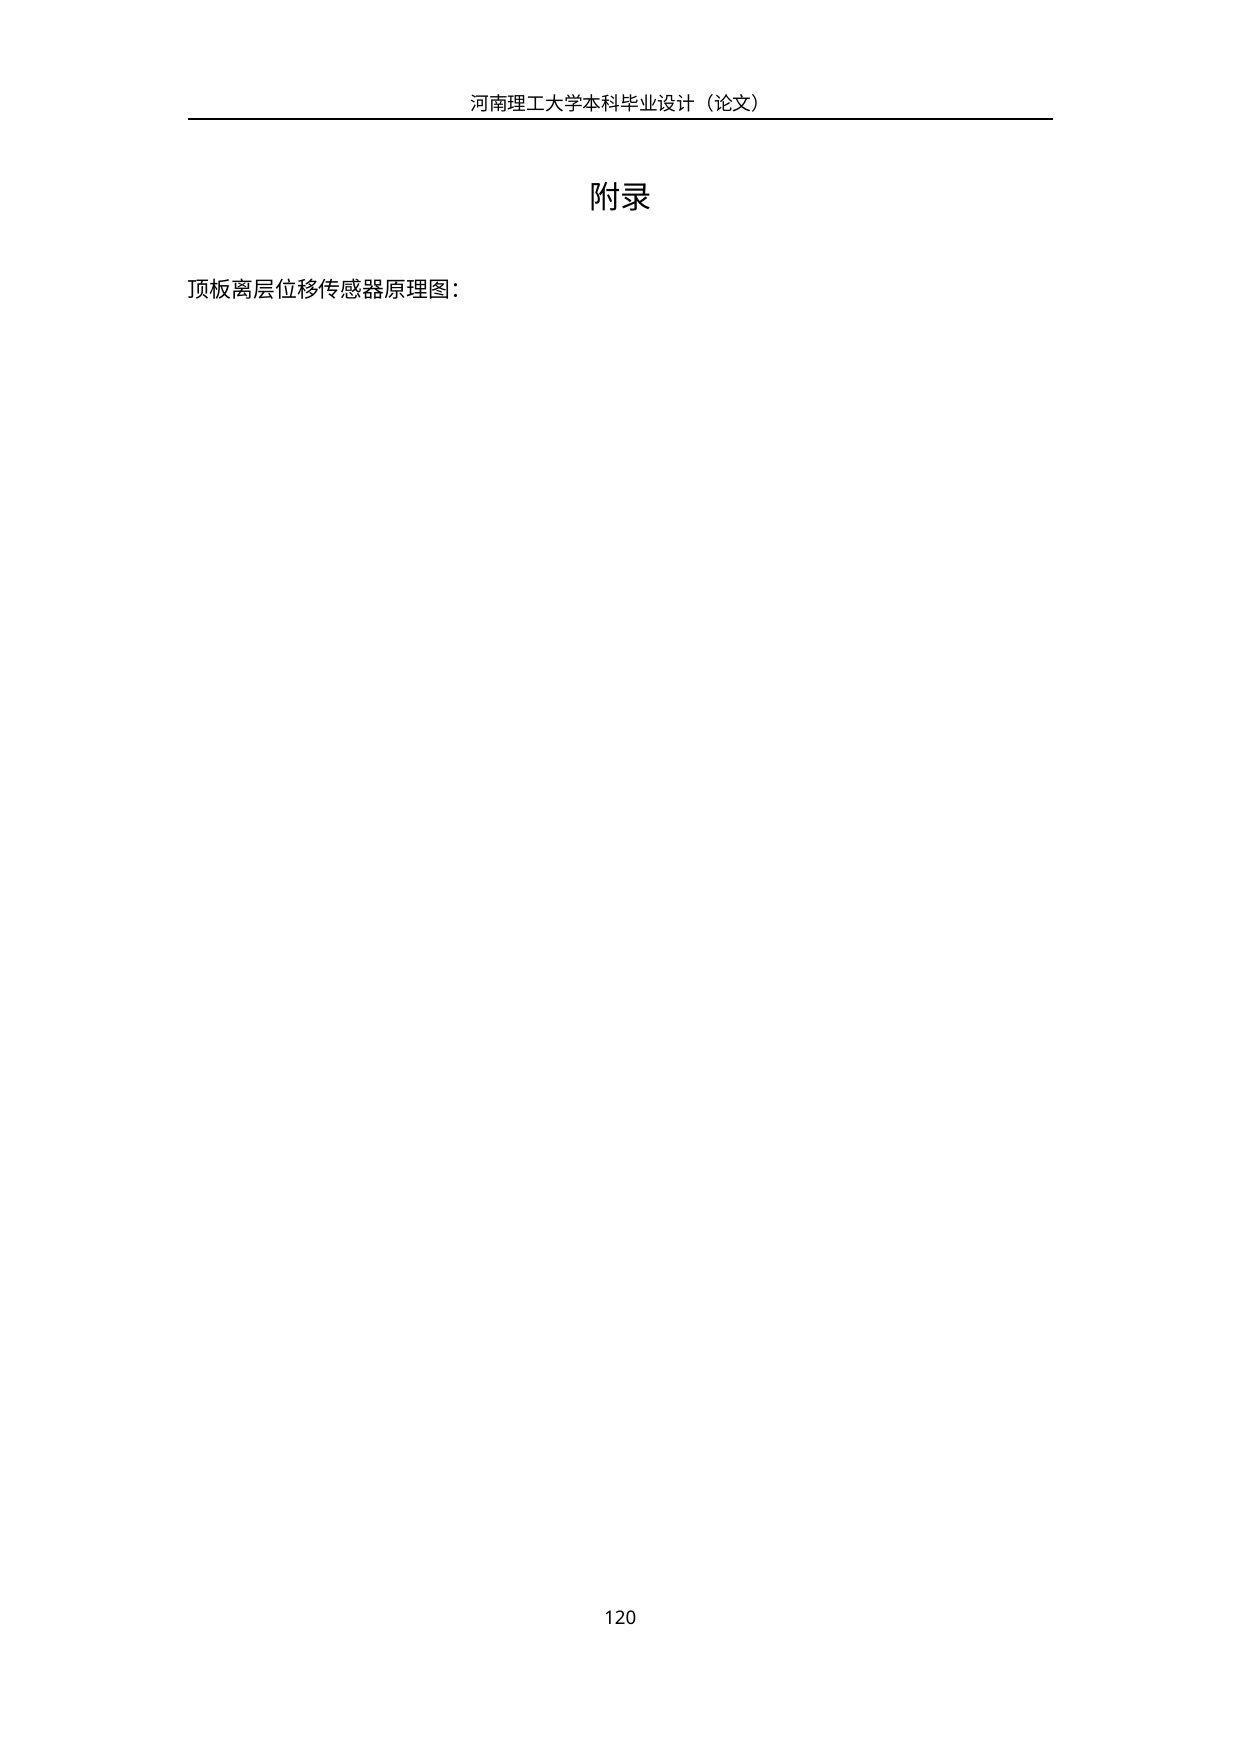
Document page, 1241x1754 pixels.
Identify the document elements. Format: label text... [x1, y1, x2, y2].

list 附录 [187, 162, 1053, 227]
text 顶板离层位移传感器原理图： [187, 272, 1053, 304]
